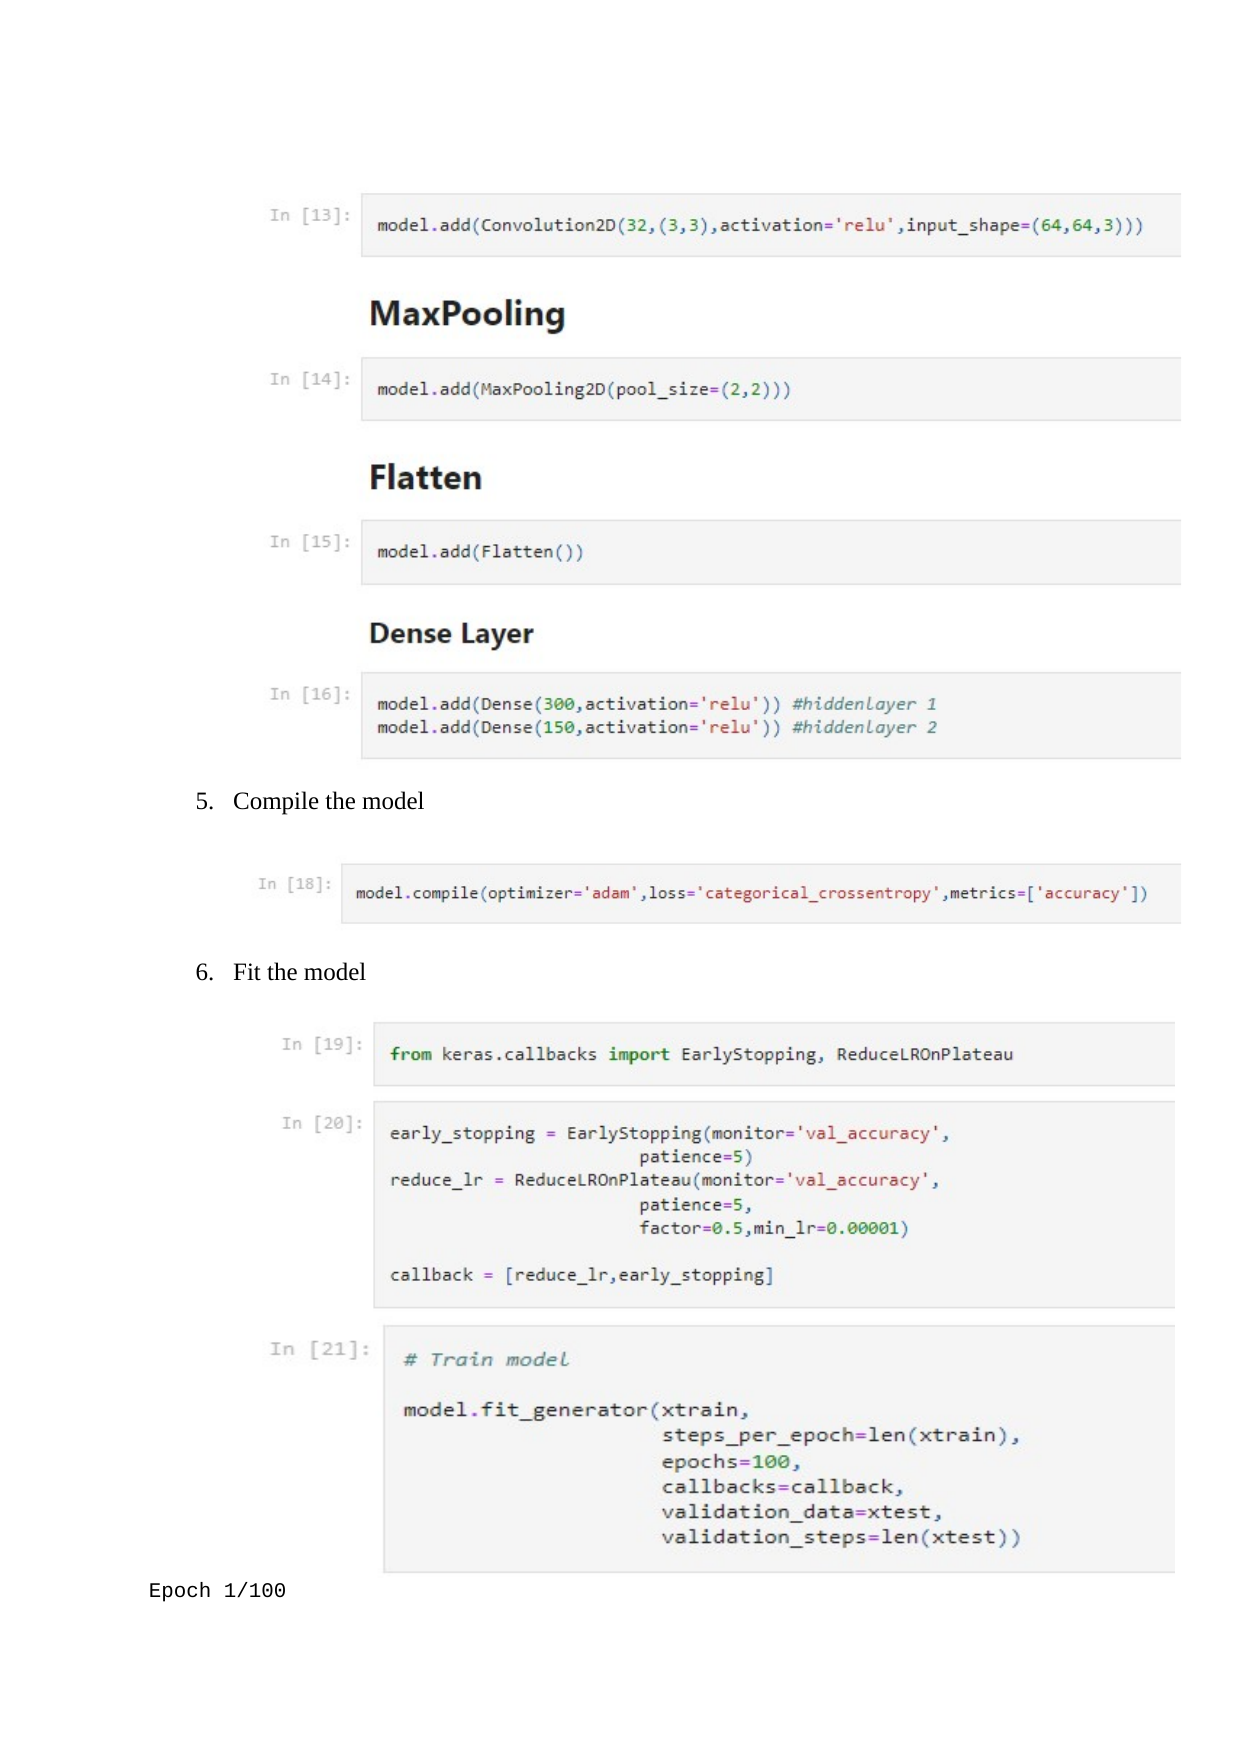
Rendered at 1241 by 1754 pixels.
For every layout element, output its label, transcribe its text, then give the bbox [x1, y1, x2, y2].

list Compile the model [195, 786, 1181, 815]
picture [234, 1316, 1175, 1578]
list Fit the model [195, 957, 1181, 986]
picture [241, 845, 1182, 956]
text Epoch 1/100 [148, 1579, 1112, 1603]
picture [234, 1015, 1175, 1313]
picture [241, 176, 1182, 784]
